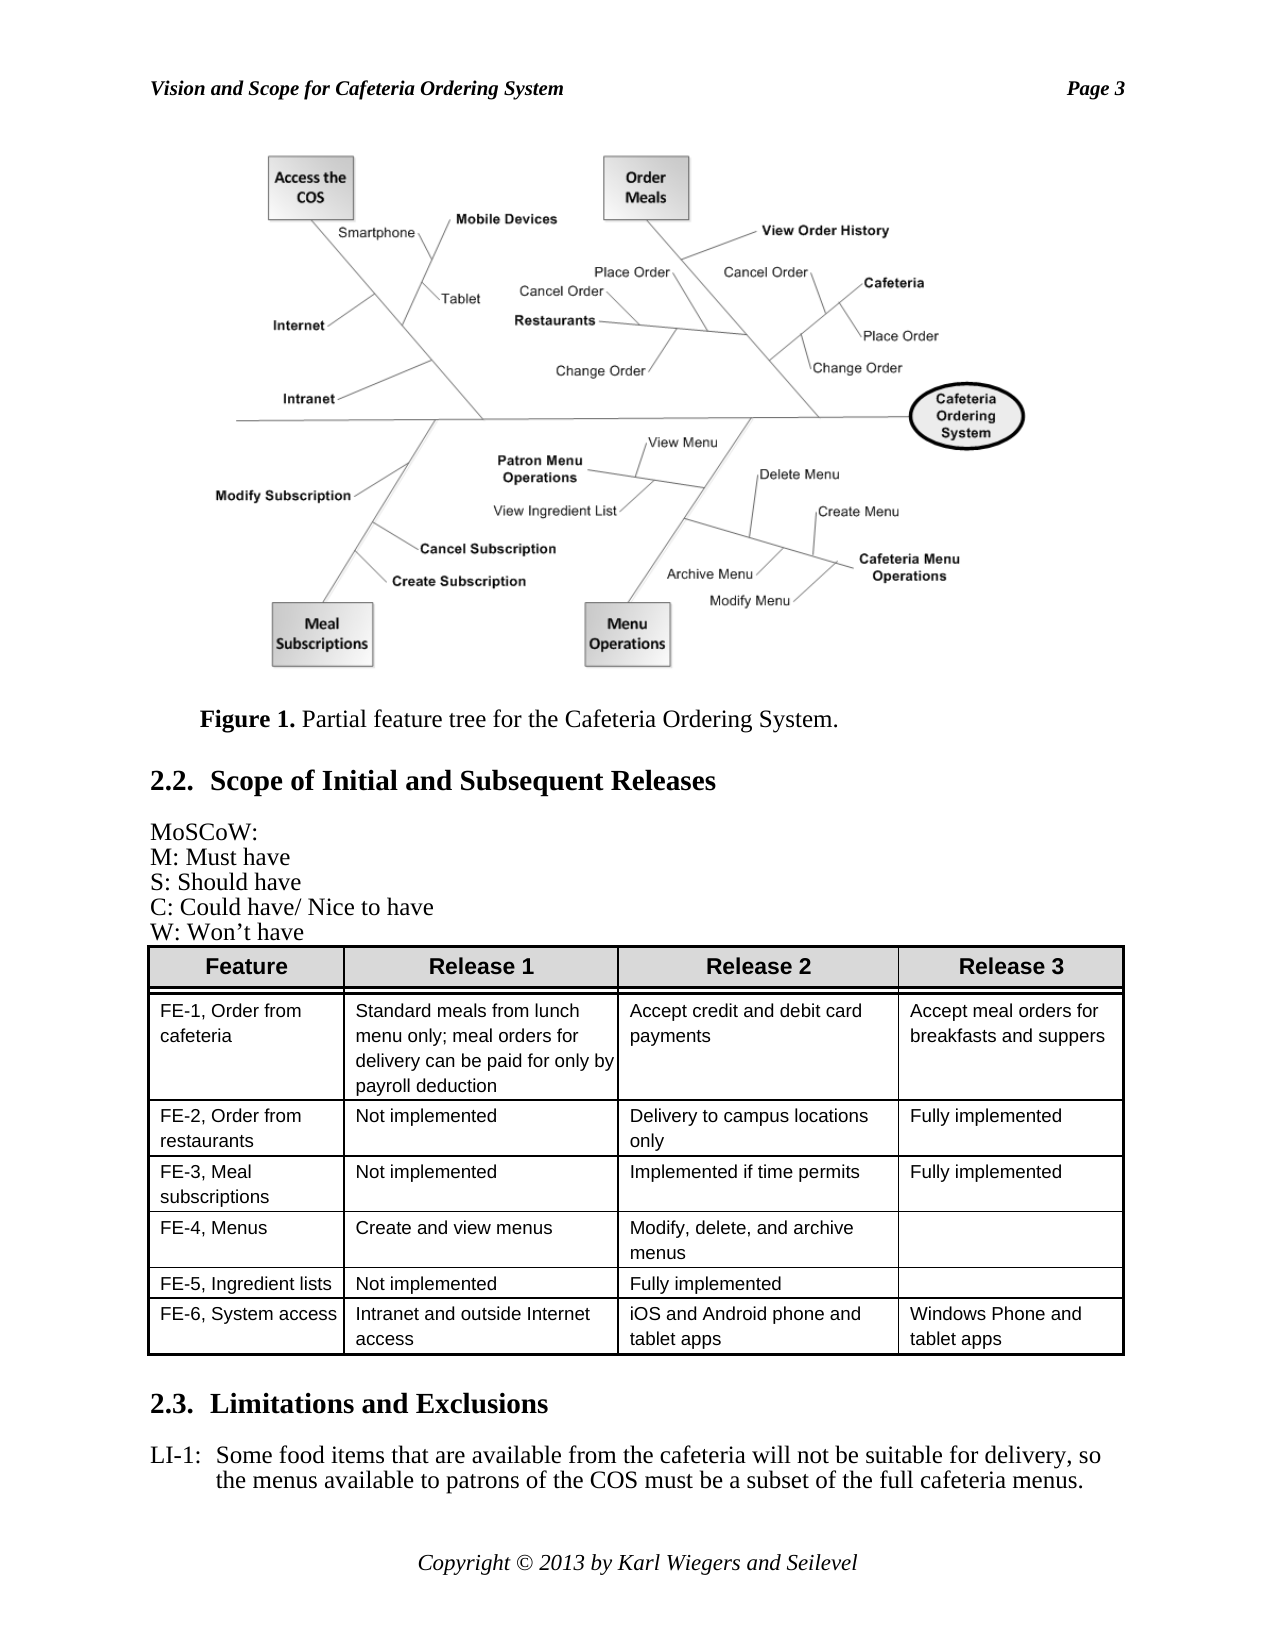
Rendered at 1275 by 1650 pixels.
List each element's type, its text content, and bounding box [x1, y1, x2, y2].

table_cell [899, 1268, 1122, 1297]
table_cell Modify, delete, and archive menus [619, 1212, 898, 1266]
text MoSCoW: [150, 820, 1125, 845]
table_cell Fully implemented [899, 1157, 1122, 1211]
table_header Release 3 [899, 948, 1122, 986]
table_cell Not implemented [345, 1268, 617, 1297]
subtitle Limitations and Exclusions [150, 1393, 1125, 1418]
text C: Could have/ Nice to have [150, 895, 1125, 920]
table_cell FE-1, Order from cafeteria [150, 995, 343, 1099]
picture [200, 150, 1029, 683]
table_cell Standard meals from lunch menu only; meal orders for delivery can be paid for only by payroll deduction [345, 995, 617, 1099]
table_cell Windows Phone and tablet apps [899, 1299, 1122, 1353]
table_cell Intranet and outside Internet access [345, 1299, 617, 1353]
table_cell Accept credit and debit card payments [619, 995, 898, 1099]
table_cell Accept meal orders for breakfasts and suppers [899, 995, 1122, 1099]
table_cell Not implemented [345, 1101, 617, 1155]
table_cell FE-4, Menus [150, 1212, 343, 1266]
table_header Release 1 [345, 948, 617, 986]
table_cell FE-5, Ingredient lists [150, 1268, 343, 1297]
list LI-1: Some food items that are available from the cafeteria will not be suitable for delivery, so the menus available to patrons of the COS must be a subset of the full cafeteria menus. [150, 1443, 1125, 1493]
table_cell Delivery to campus locations only [619, 1101, 898, 1155]
table_cell FE-2, Order from restaurants [150, 1101, 343, 1155]
table_cell [899, 1212, 1122, 1266]
text Figure 1. Partial feature tree for the Cafeteria Ordering System. [199, 708, 1125, 733]
table_cell Fully implemented [619, 1268, 898, 1297]
table_cell Create and view menus [345, 1212, 617, 1266]
table_cell FE-6, System access [150, 1299, 343, 1353]
table_cell Not implemented [345, 1157, 617, 1211]
text S: Should have [150, 870, 1125, 895]
table_header Release 2 [619, 948, 898, 986]
table_header Feature [150, 948, 343, 986]
text W: Won’t have [150, 920, 1125, 945]
table_cell Implemented if time permits [619, 1157, 898, 1211]
table_cell FE-3, Meal subscriptions [150, 1157, 343, 1211]
text M: Must have [150, 845, 1125, 870]
subtitle Scope of Initial and Subsequent Releases [150, 770, 1125, 795]
table_cell Fully implemented [899, 1101, 1122, 1155]
table_cell iOS and Android phone and tablet apps [619, 1299, 898, 1353]
